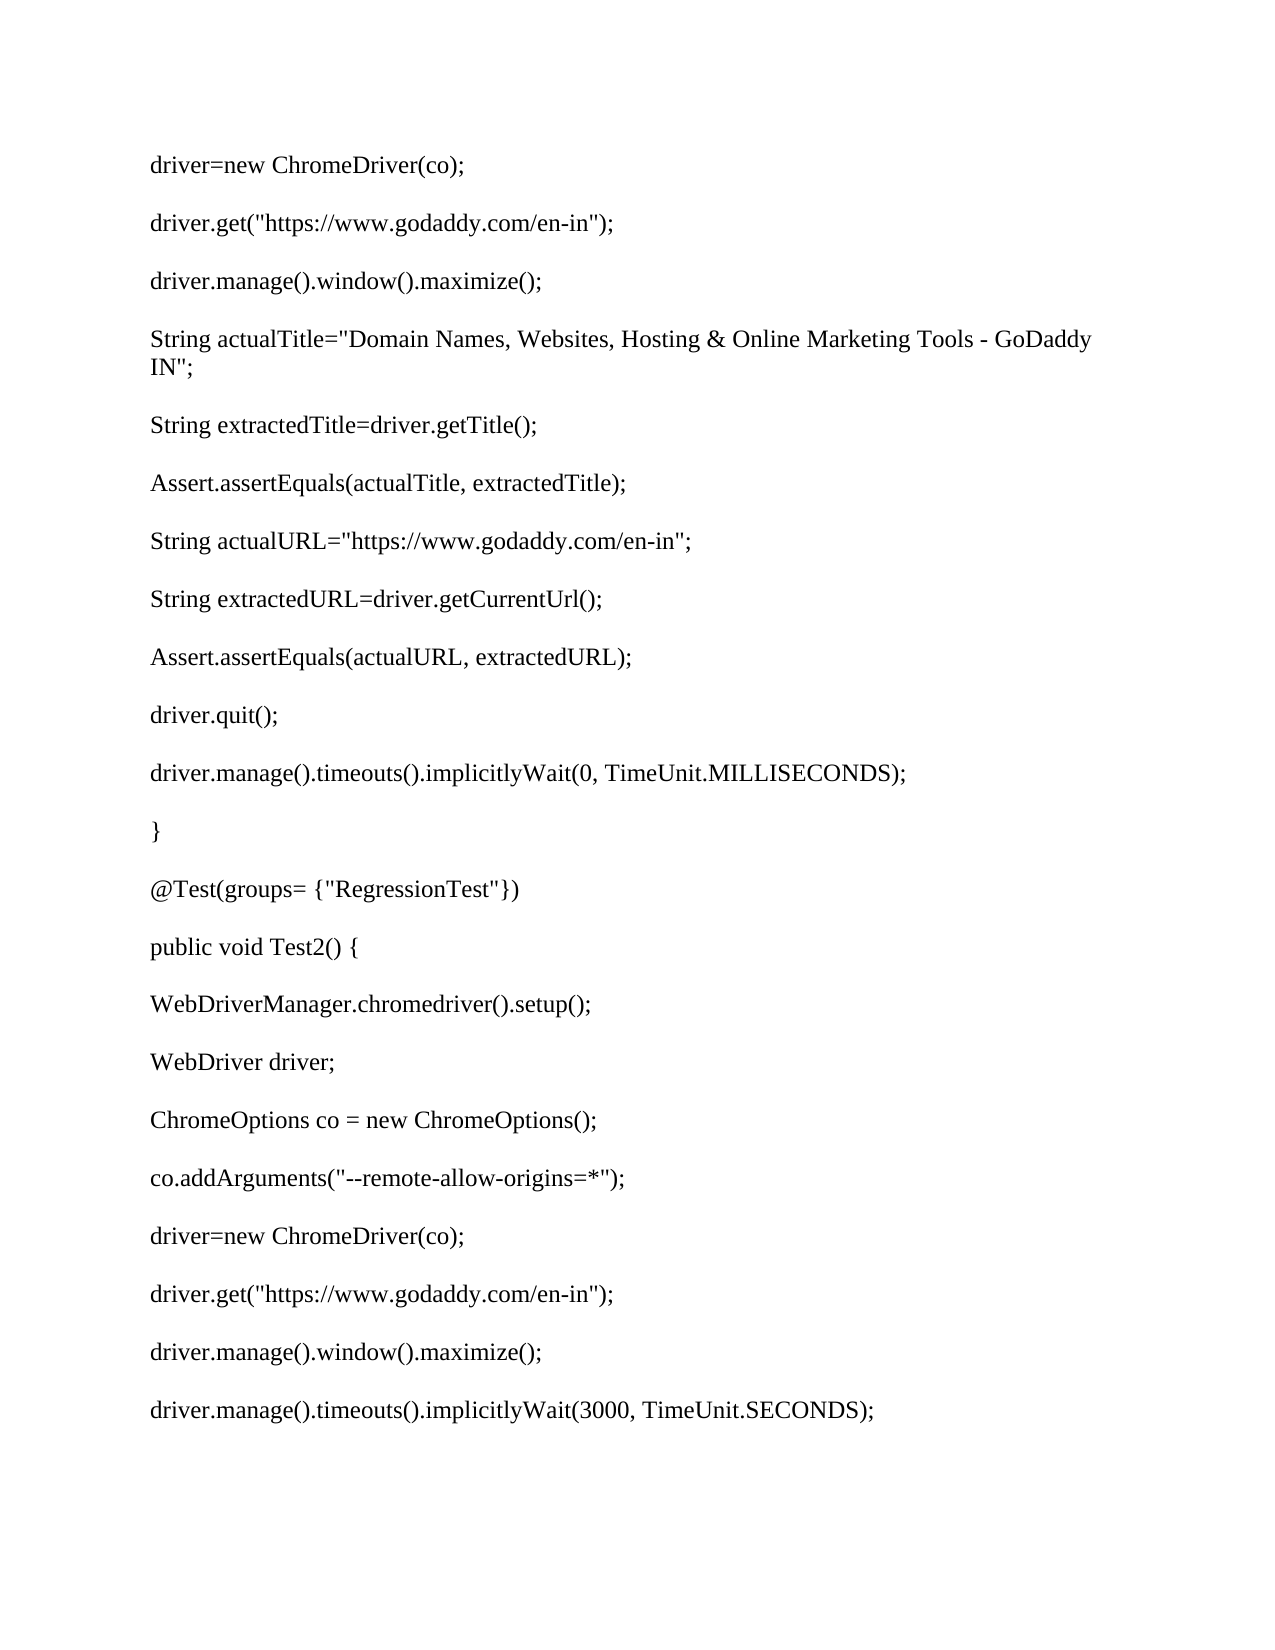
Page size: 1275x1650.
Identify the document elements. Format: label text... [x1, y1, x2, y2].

text co.addArguments("--remote-allow-origins=*"); [150, 1163, 1125, 1192]
text } [150, 816, 1125, 844]
text driver.manage().window().maximize(); [150, 266, 1125, 294]
text driver.quit(); [150, 700, 1125, 729]
text String extractedTitle=driver.getTitle(); [150, 410, 1125, 439]
text @Test(groups= {"RegressionTest"}) [150, 874, 1125, 902]
text Assert.assertEquals(actualTitle, extractedTitle); [150, 468, 1125, 497]
text driver=new ChromeDriver(co); [150, 1221, 1125, 1250]
text WebDriverManager.chromedriver().setup(); [150, 989, 1125, 1018]
text driver.manage().window().maximize(); [150, 1337, 1125, 1366]
text ChromeOptions co = new ChromeOptions(); [150, 1105, 1125, 1134]
text driver.get("https://www.godaddy.com/en-in"); [150, 208, 1125, 237]
text public void Test2() { [150, 932, 1125, 960]
text WebDriver driver; [150, 1047, 1125, 1076]
text driver.get("https://www.godaddy.com/en-in"); [150, 1279, 1125, 1308]
text driver=new ChromeDriver(co); [150, 150, 1125, 179]
text String actualURL="https://www.godaddy.com/en-in"; [150, 526, 1125, 555]
text String actualTitle="Domain Names, Websites, Hosting & Online Marketing Tools - GoDaddy IN"; [150, 324, 1125, 381]
text Assert.assertEquals(actualURL, extractedURL); [150, 642, 1125, 671]
text driver.manage().timeouts().implicitlyWait(3000, TimeUnit.SECONDS); [150, 1395, 1125, 1424]
text String extractedURL=driver.getCurrentUrl(); [150, 584, 1125, 613]
text driver.manage().timeouts().implicitlyWait(0, TimeUnit.MILLISECONDS); [150, 758, 1125, 787]
